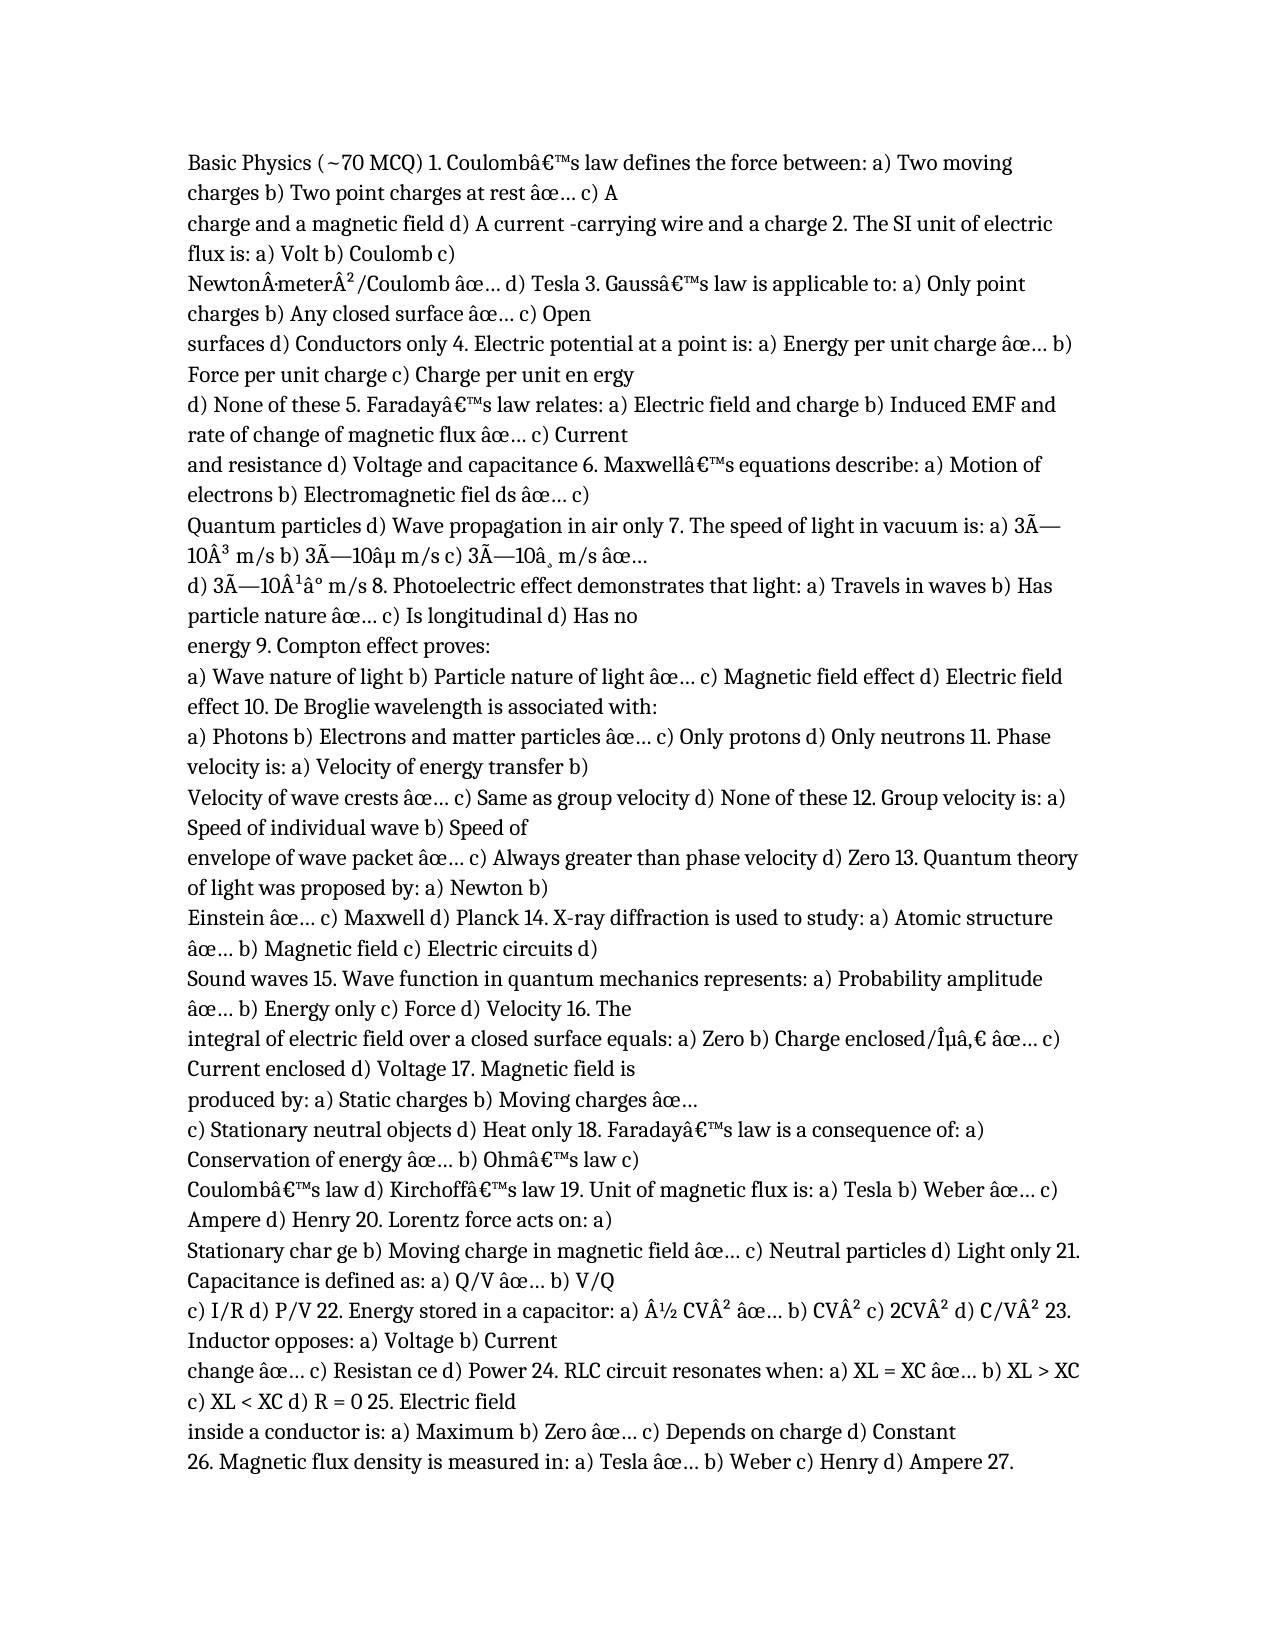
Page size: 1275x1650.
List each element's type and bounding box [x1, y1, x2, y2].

text [187, 150, 1087, 1475]
